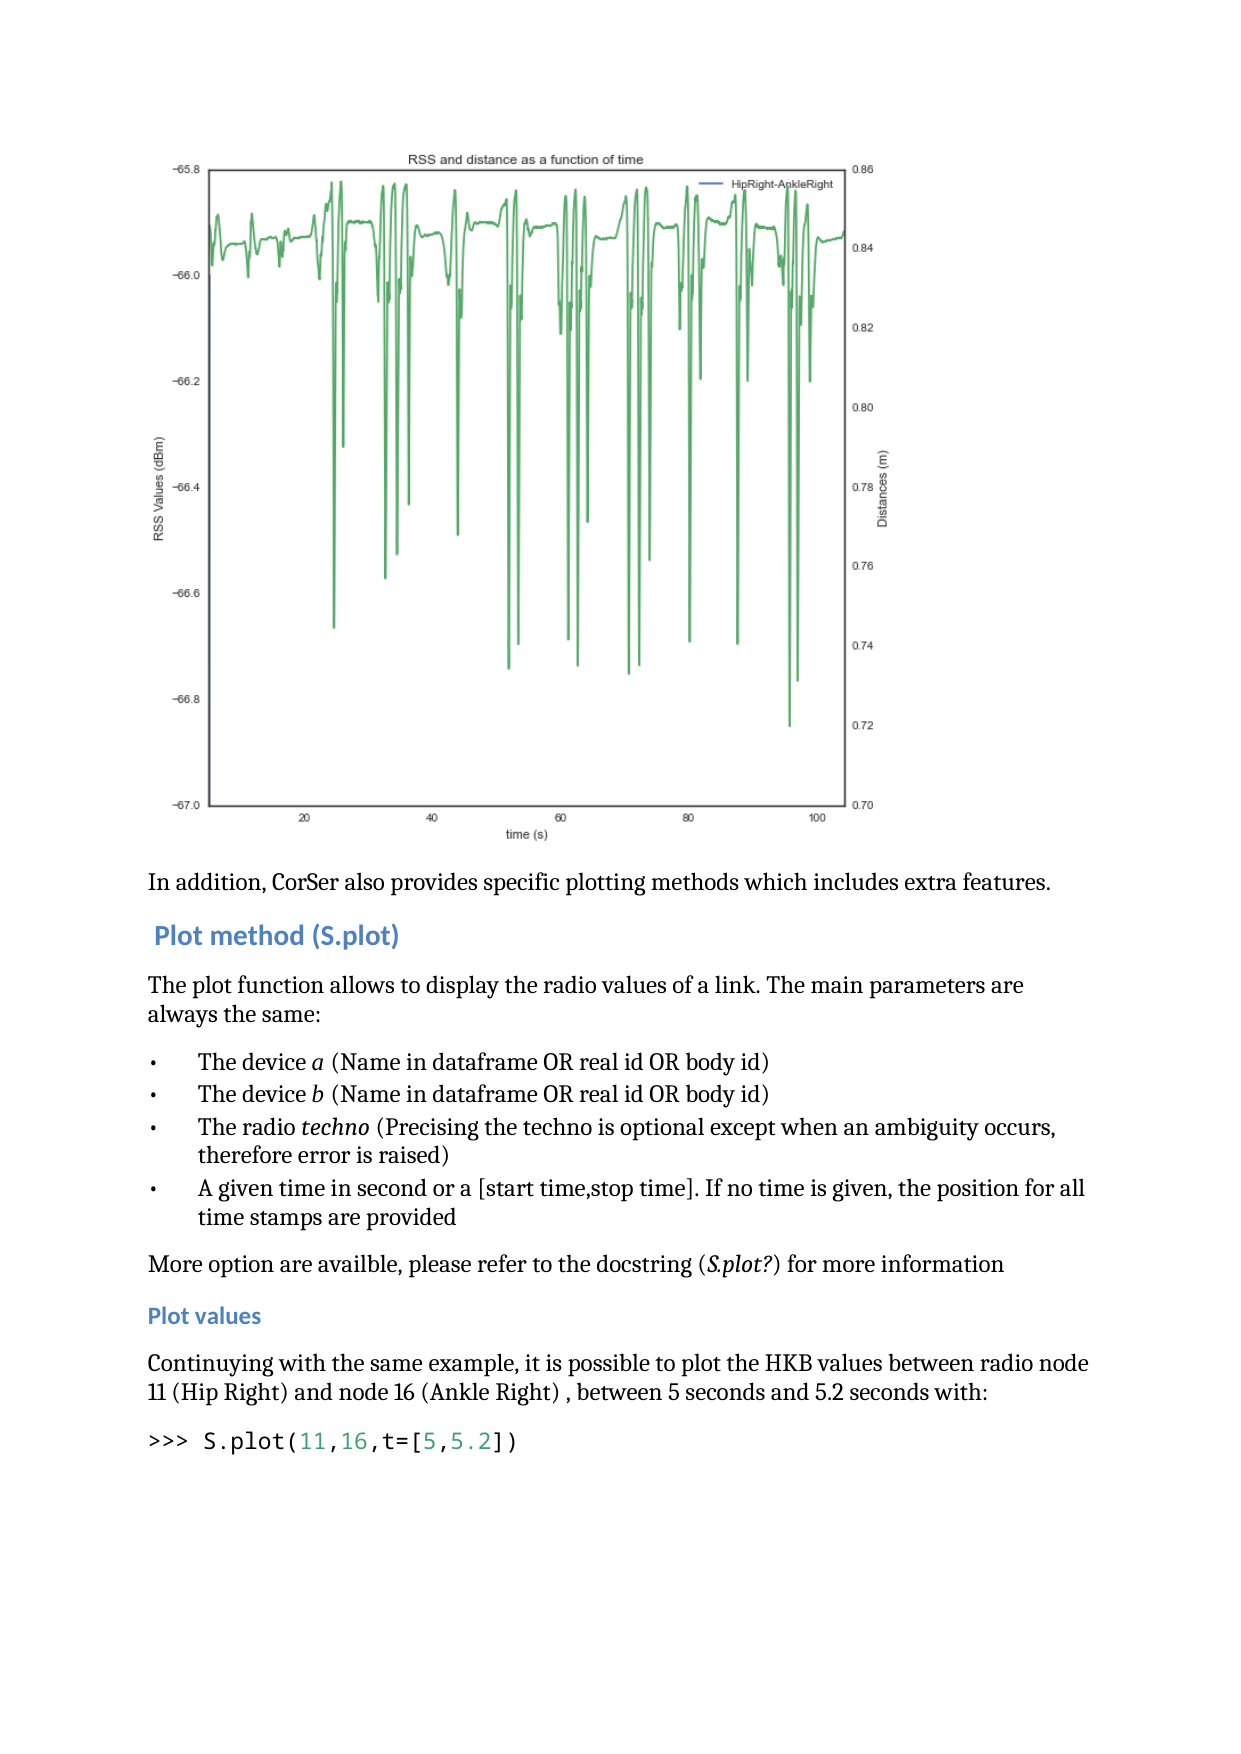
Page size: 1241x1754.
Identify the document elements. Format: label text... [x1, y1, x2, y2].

list The device (Name in dataframe OR real id OR body id) [148, 1048, 1093, 1076]
text More option are availble, please refer to the docstring (S.plot?) for more information [148, 1250, 1093, 1279]
list The device (Name in dataframe OR real id OR body id) [148, 1080, 1093, 1109]
text The plot function allows to display the radio values of a link. The main parameters are always the same: [148, 971, 1093, 1029]
picture [147, 147, 898, 849]
list A given time in second or a [start time,stop time]. If no time is given, the position for all time stamps are provided [148, 1174, 1093, 1231]
subtitle Plot method (S.plot) [148, 917, 1093, 953]
list The radio techno (Precising the techno is optional except when an ambiguity occurs, therefore error is raised) [148, 1113, 1093, 1170]
subtitle Plot values [148, 1300, 1093, 1330]
text Continuying with the same example, it is possible to plot the HKB values between radio node 11 (Hip Right) and node 16 (Ankle Right) , between 5 seconds and 5.2 seconds with: [148, 1349, 1093, 1407]
text >>> S.plot(11,16,t=[5,5.2]) [148, 1425, 1093, 1457]
text In addition, CorSer also provides specific plotting methods which includes extra features. [148, 867, 1093, 896]
